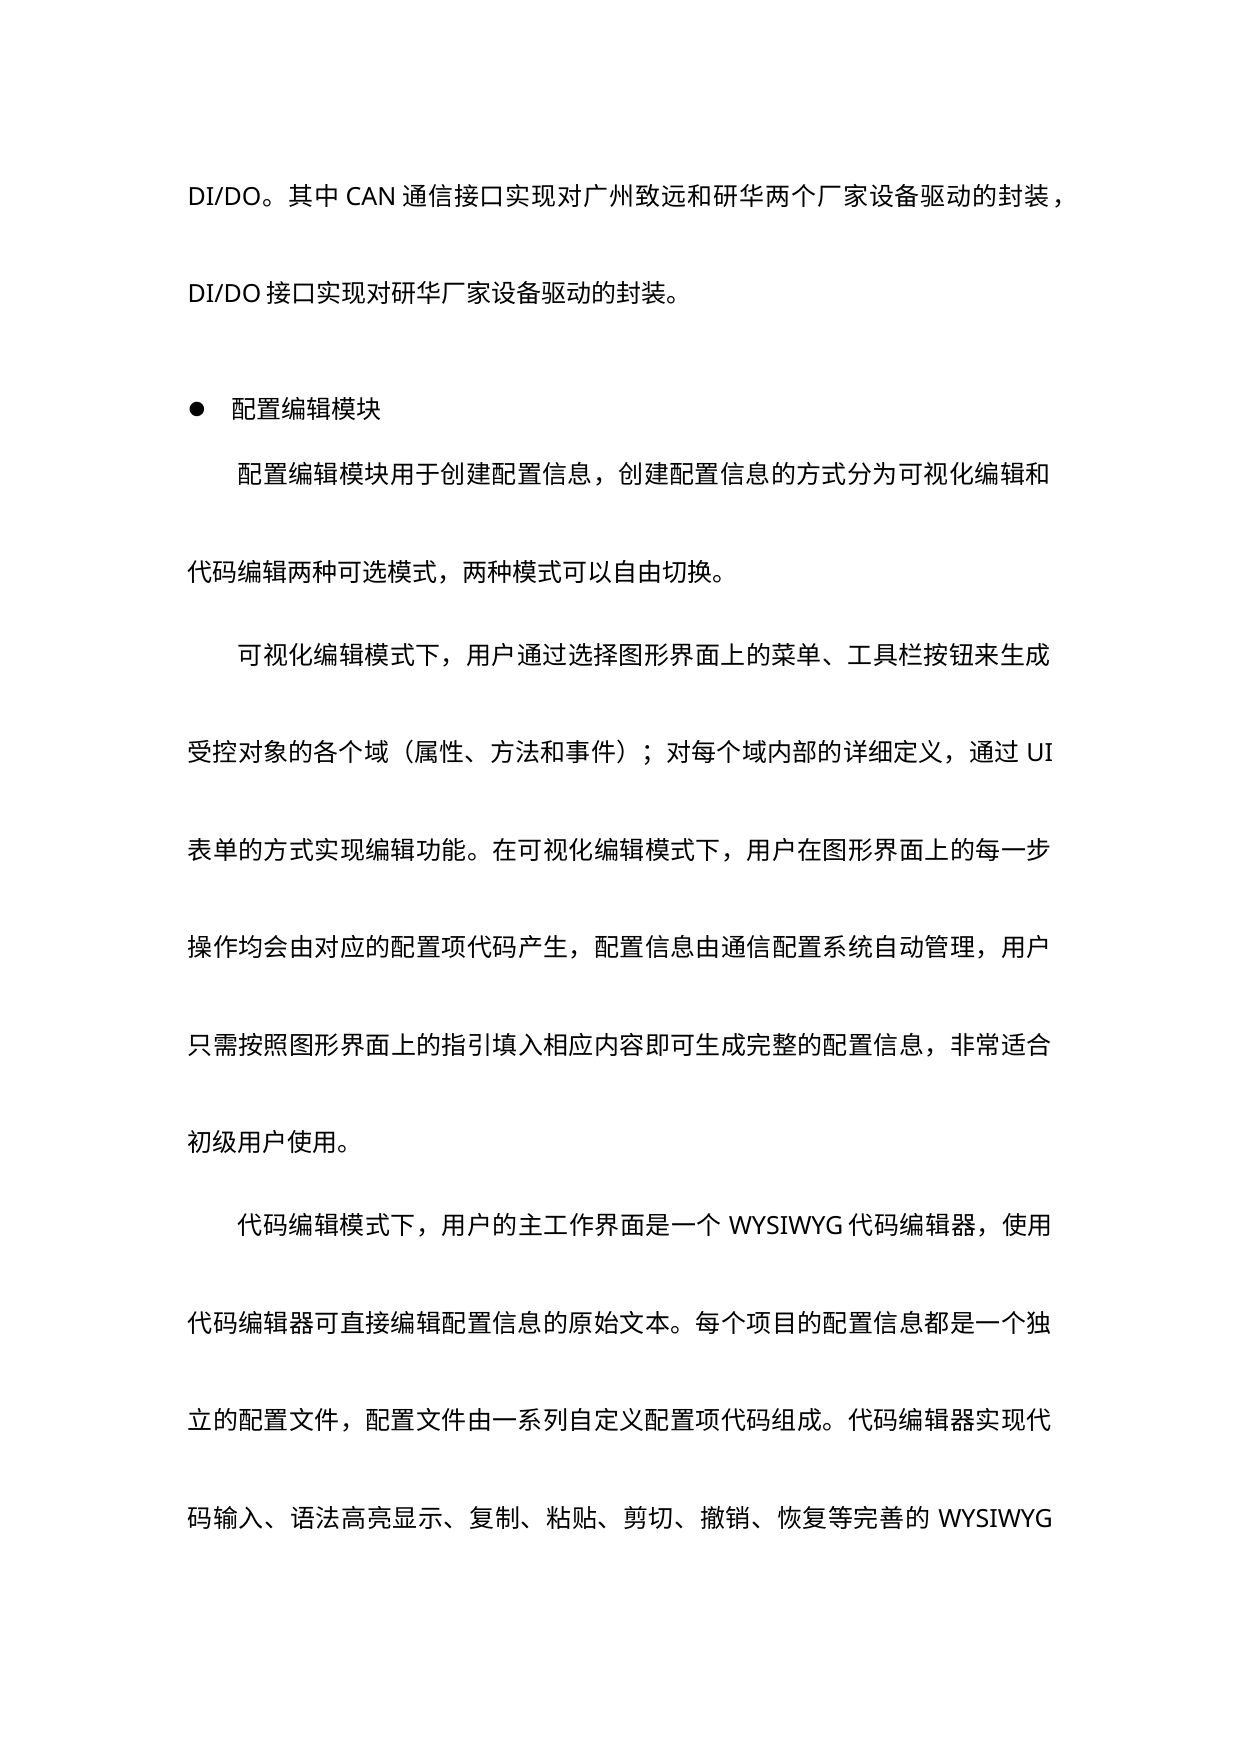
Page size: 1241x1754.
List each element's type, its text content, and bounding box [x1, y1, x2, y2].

text 可视化编辑模式下，用户通过选择图形界面上的菜单、工具栏按钮来生成受控对象的各个域（属性、方法和事件）；对每个域内部的详细定义，通过UI表单的方式实现编辑功能。在可视化编辑模式下，用户在图形界面上的每一步操作均会由对应的配置项代码产生，配置信息由通信配置系统自动管理，用户只需按照图形界面上的指引填入相应内容即可生成完整的配置信息，非常适合初级用户使用。 [187, 621, 1053, 1173]
text 配置编辑模块用于创建配置信息，创建配置信息的方式分为可视化编辑和代码编辑两种可选模式，两种模式可以自由切换。 [187, 440, 1053, 603]
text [187, 162, 1053, 324]
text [187, 1191, 1053, 1549]
list 配置编辑模块 [187, 375, 1053, 440]
